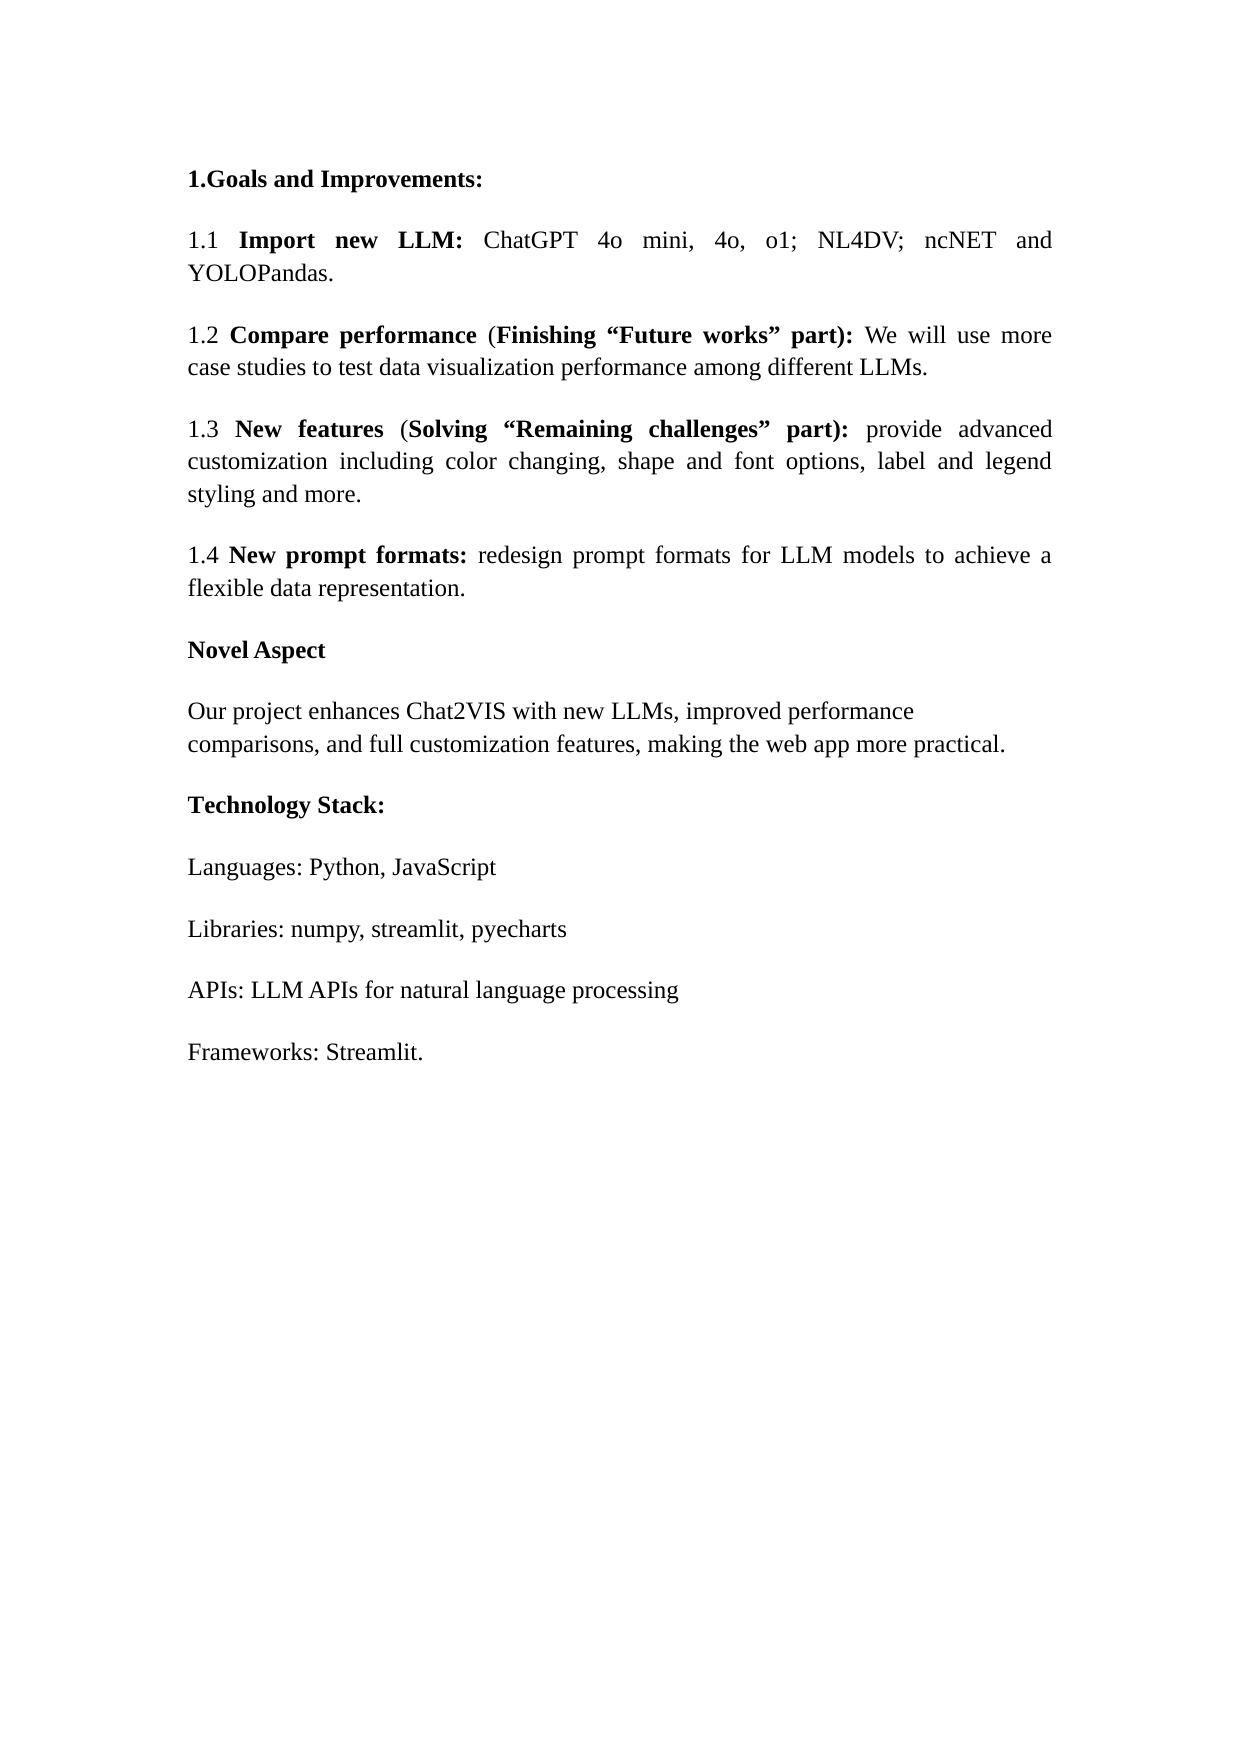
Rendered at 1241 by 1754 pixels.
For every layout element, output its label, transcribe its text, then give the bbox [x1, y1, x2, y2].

text Languages: Python, JavaScript [187, 850, 1053, 883]
text Frameworks: Streamlit. [187, 1035, 1053, 1068]
text 1.Goals and Improvements: [187, 162, 1053, 194]
text Novel Aspect [187, 633, 1053, 665]
text 1.3 New features (Solving “Remaining challenges” part): provide advanced customization including color changing, shape and font options, label and legend styling and more. [187, 412, 1053, 509]
text Technology Stack: [187, 789, 1053, 821]
text 1.1 Import new LLM: ChatGPT 4o mini, 4o, o1; NL4DV; ncNET and YOLOPandas. [187, 224, 1053, 289]
text Our project enhances Chat2VIS with new LLMs, improved performance comparisons, and full customization features, making the web app more practical. [187, 694, 1053, 759]
text Libraries: numpy, streamlit, pyecharts [187, 912, 1053, 944]
text 1.4 New prompt formats: redesign prompt formats for LLM models to achieve a flexible data representation. [187, 539, 1053, 604]
text APIs: LLM APIs for natural language processing [187, 974, 1053, 1006]
text 1.2 Compare performance (Finishing “Future works” part): We will use more case studies to test data visualization performance among different LLMs. [187, 318, 1053, 383]
